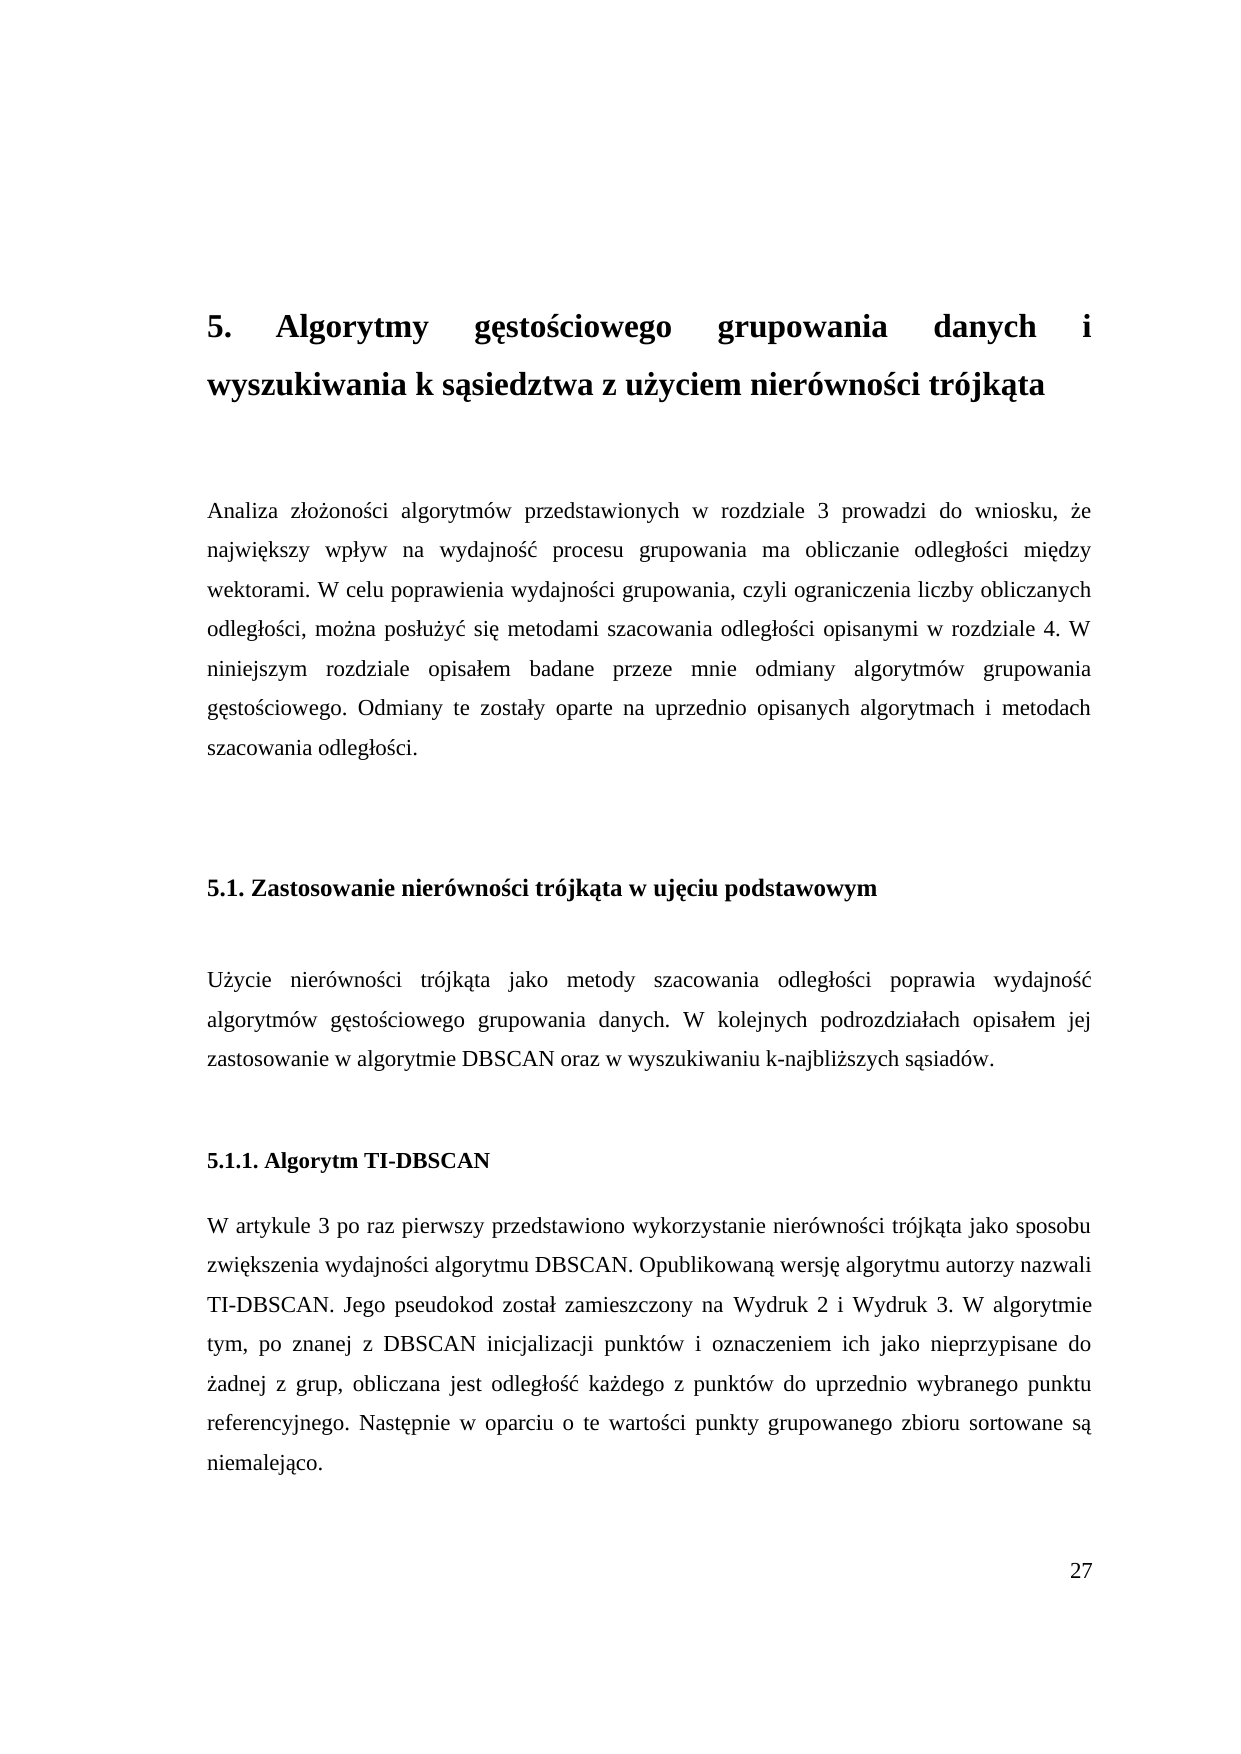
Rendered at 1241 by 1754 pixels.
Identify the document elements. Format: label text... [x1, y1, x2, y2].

text Analiza złożoności algorytmów przedstawionych w rozdziale 3 prowadzi do wniosku, że największy wpływ na wydajność procesu grupowania ma obliczanie odległości między wektorami. W celu poprawienia wydajności grupowania, czyli ograniczenia liczby obliczanych odległości, można posłużyć się metodami szacowania odległości opisanymi w rozdziale 4. W niniejszym rozdziale opisałem badane przeze mnie odmiany algorytmów grupowania gęstościowego. Odmiany te zostały oparte na uprzednio opisanych algorytmach i metodach szacowania odległości. [207, 497, 1092, 760]
subtitle 5. Algorytmy gęstościowego grupowania danych i wyszukiwania k sąsiedztwa z użyciem nierówności trójkąta [207, 307, 1092, 403]
subtitle 5.1. Zastosowanie nierówności trójkąta w ujęciu podstawowym [207, 873, 1092, 902]
subtitle 5.1.1. Algorytm TI-DBSCAN [207, 1147, 1092, 1173]
text W artykule po raz pierwszy przedstawiono wykorzystanie nierówności trójkąta jako sposobu zwiększenia wydajności algorytmu DBSCAN. Opublikowaną wersję algorytmu autorzy nazwali TI-DBSCAN. Jego pseudokod został zamieszczony na Wydruk 2 i Wydruk 3. W algorytmie tym, po znanej z DBSCAN inicjalizacji punktów i oznaczeniem ich jako nieprzypisane do żadnej z grup, obliczana jest odległość każdego z punktów do uprzednio wybranego punktu referencyjnego. Następnie w oparciu o te wartości punkty grupowanego zbioru sortowane są niemalejąco. [207, 1212, 1092, 1475]
text Użycie nierówności trójkąta jako metody szacowania odległości poprawia wydajność algorytmów gęstościowego grupowania danych. W kolejnych podrozdziałach opisałem jej zastosowanie w algorytmie DBSCAN oraz w wyszukiwaniu k-najbliższych sąsiadów. [207, 966, 1092, 1072]
